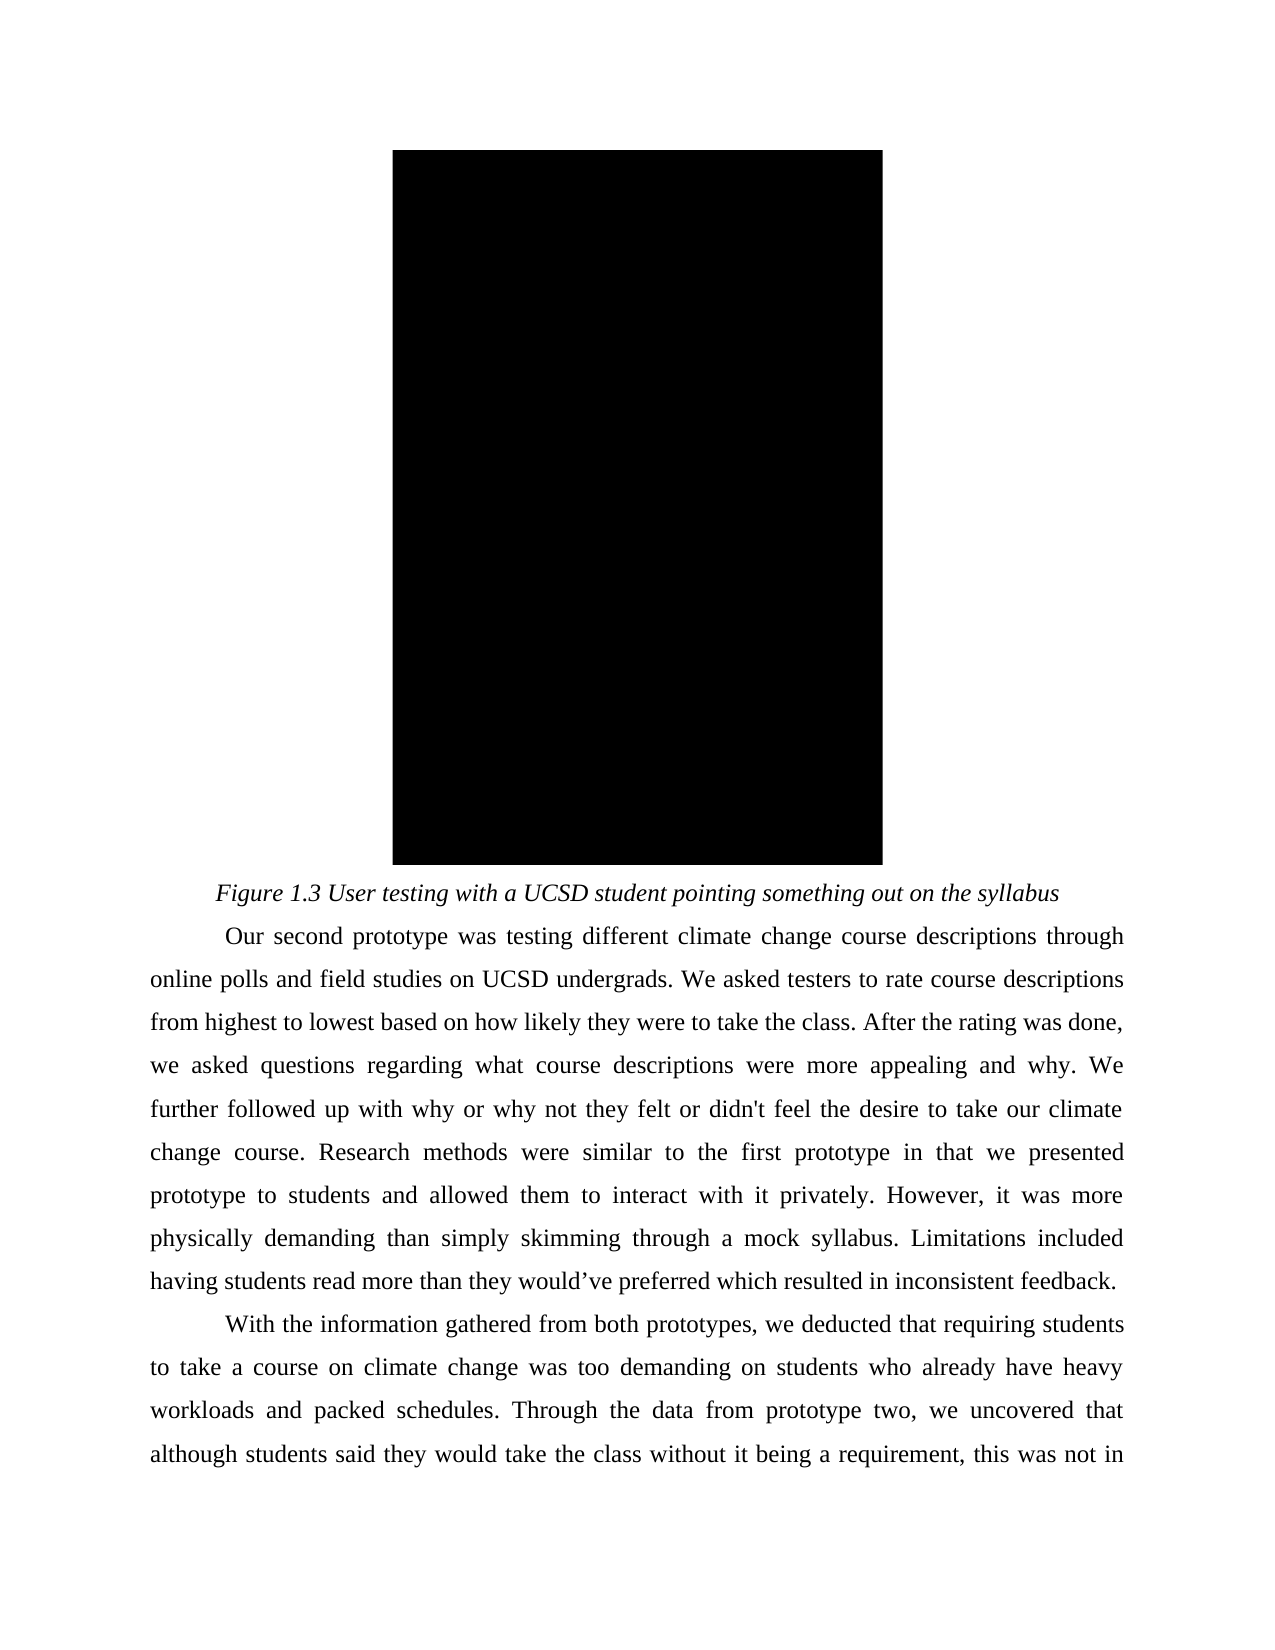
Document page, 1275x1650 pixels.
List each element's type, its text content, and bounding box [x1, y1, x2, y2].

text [150, 1309, 1125, 1467]
text Figure 1.3 User testing with a UCSD student pointing something out on the syllabus [150, 878, 1125, 907]
text Our second prototype was testing different climate change course descriptions through online polls and field studies on UCSD undergrads. We asked testers to rate course descriptions from highest to lowest based on how likely they were to take the class. After the rating was done, we asked questions regarding what course descriptions were more appealing and why. We further followed up with why or why not they felt or didn't feel the desire to take our climate change course. Research methods were similar to the first prototype in that we presented prototype to students and allowed them to interact with it privately. However, it was more physically demanding than simply skimming through a mock syllabus. Limitations included having students read more than they would’ve preferred which resulted in inconsistent feedback. [150, 921, 1125, 1295]
picture [392, 150, 883, 865]
